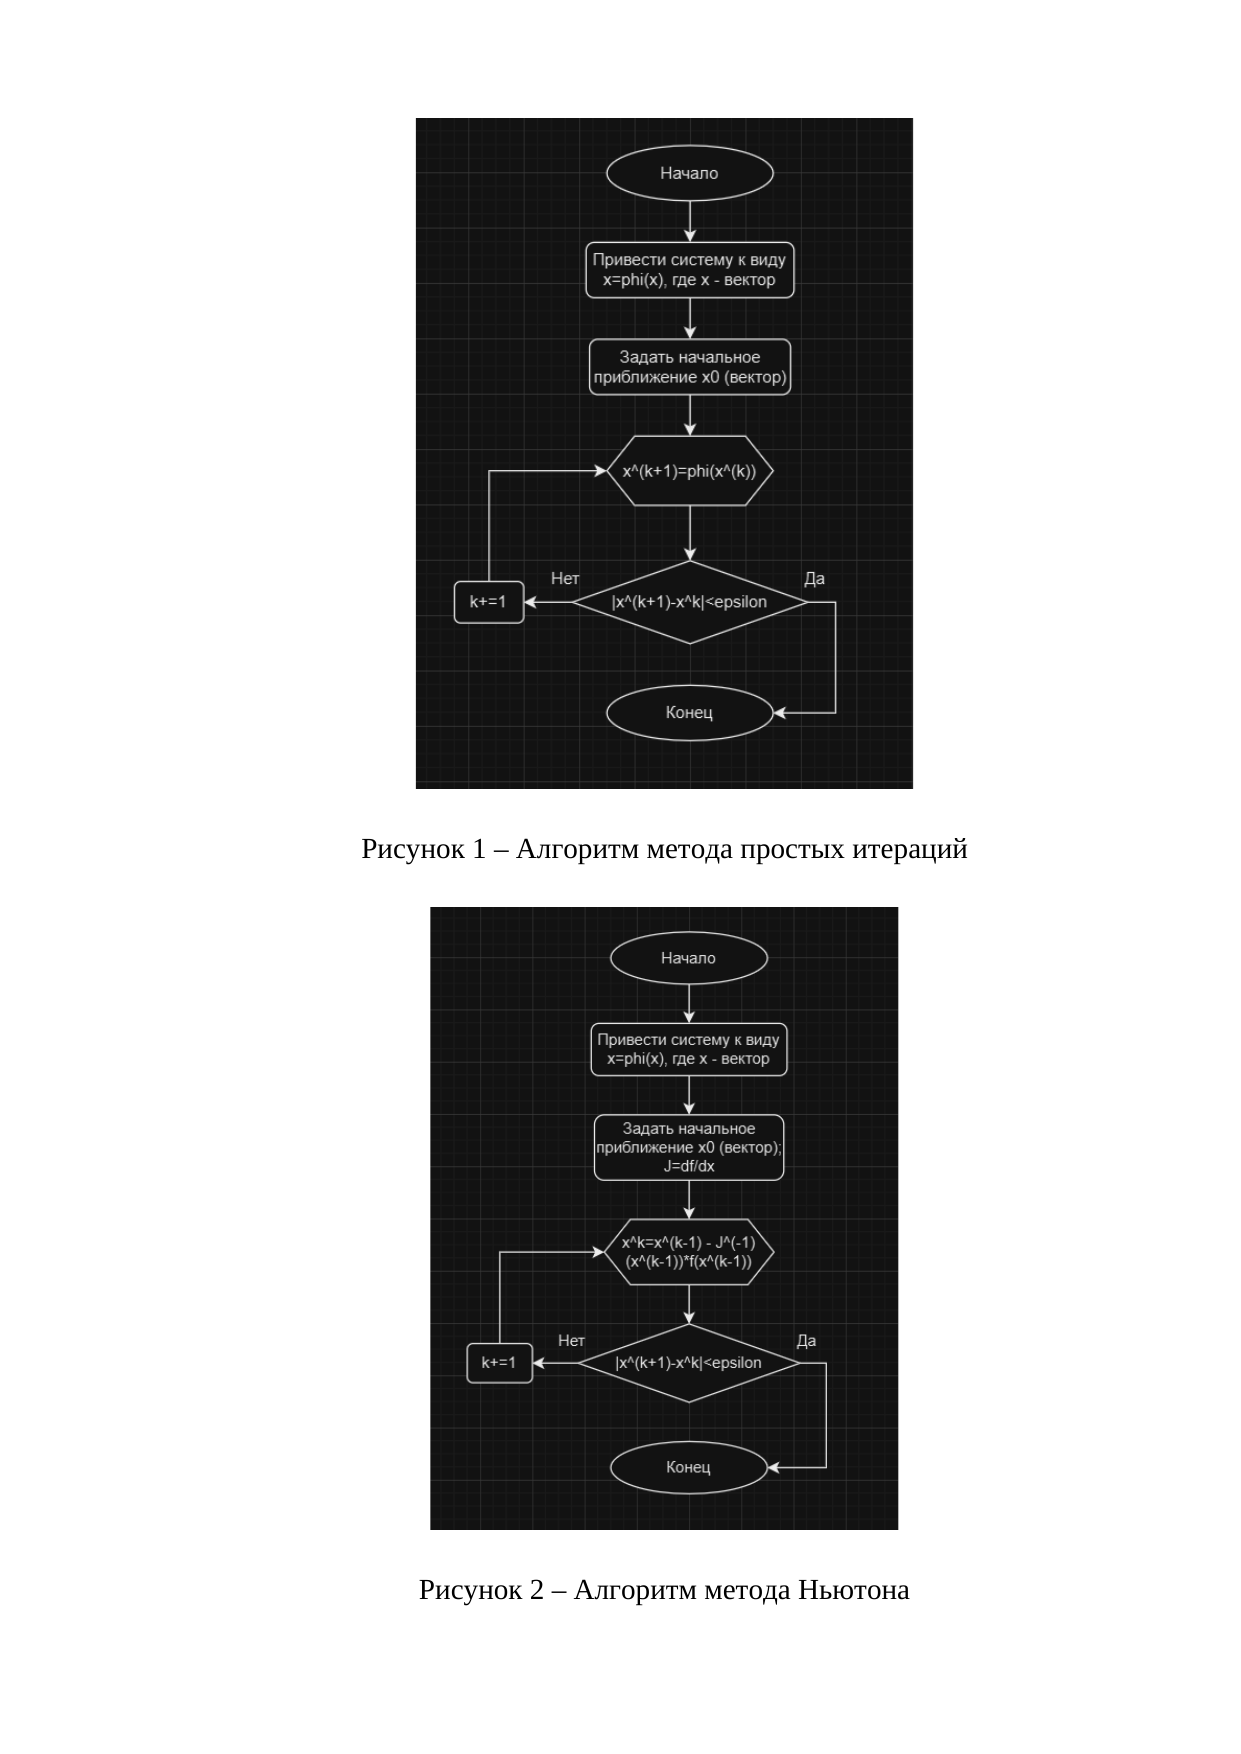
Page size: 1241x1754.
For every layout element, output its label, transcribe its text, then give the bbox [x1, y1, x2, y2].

picture [430, 907, 899, 1530]
text Рисунок 2 – Алгоритм метода Ньютона [177, 1572, 1152, 1605]
text Рисунок 1 – Алгоритм метода простых итераций [177, 831, 1152, 864]
picture [415, 118, 914, 789]
